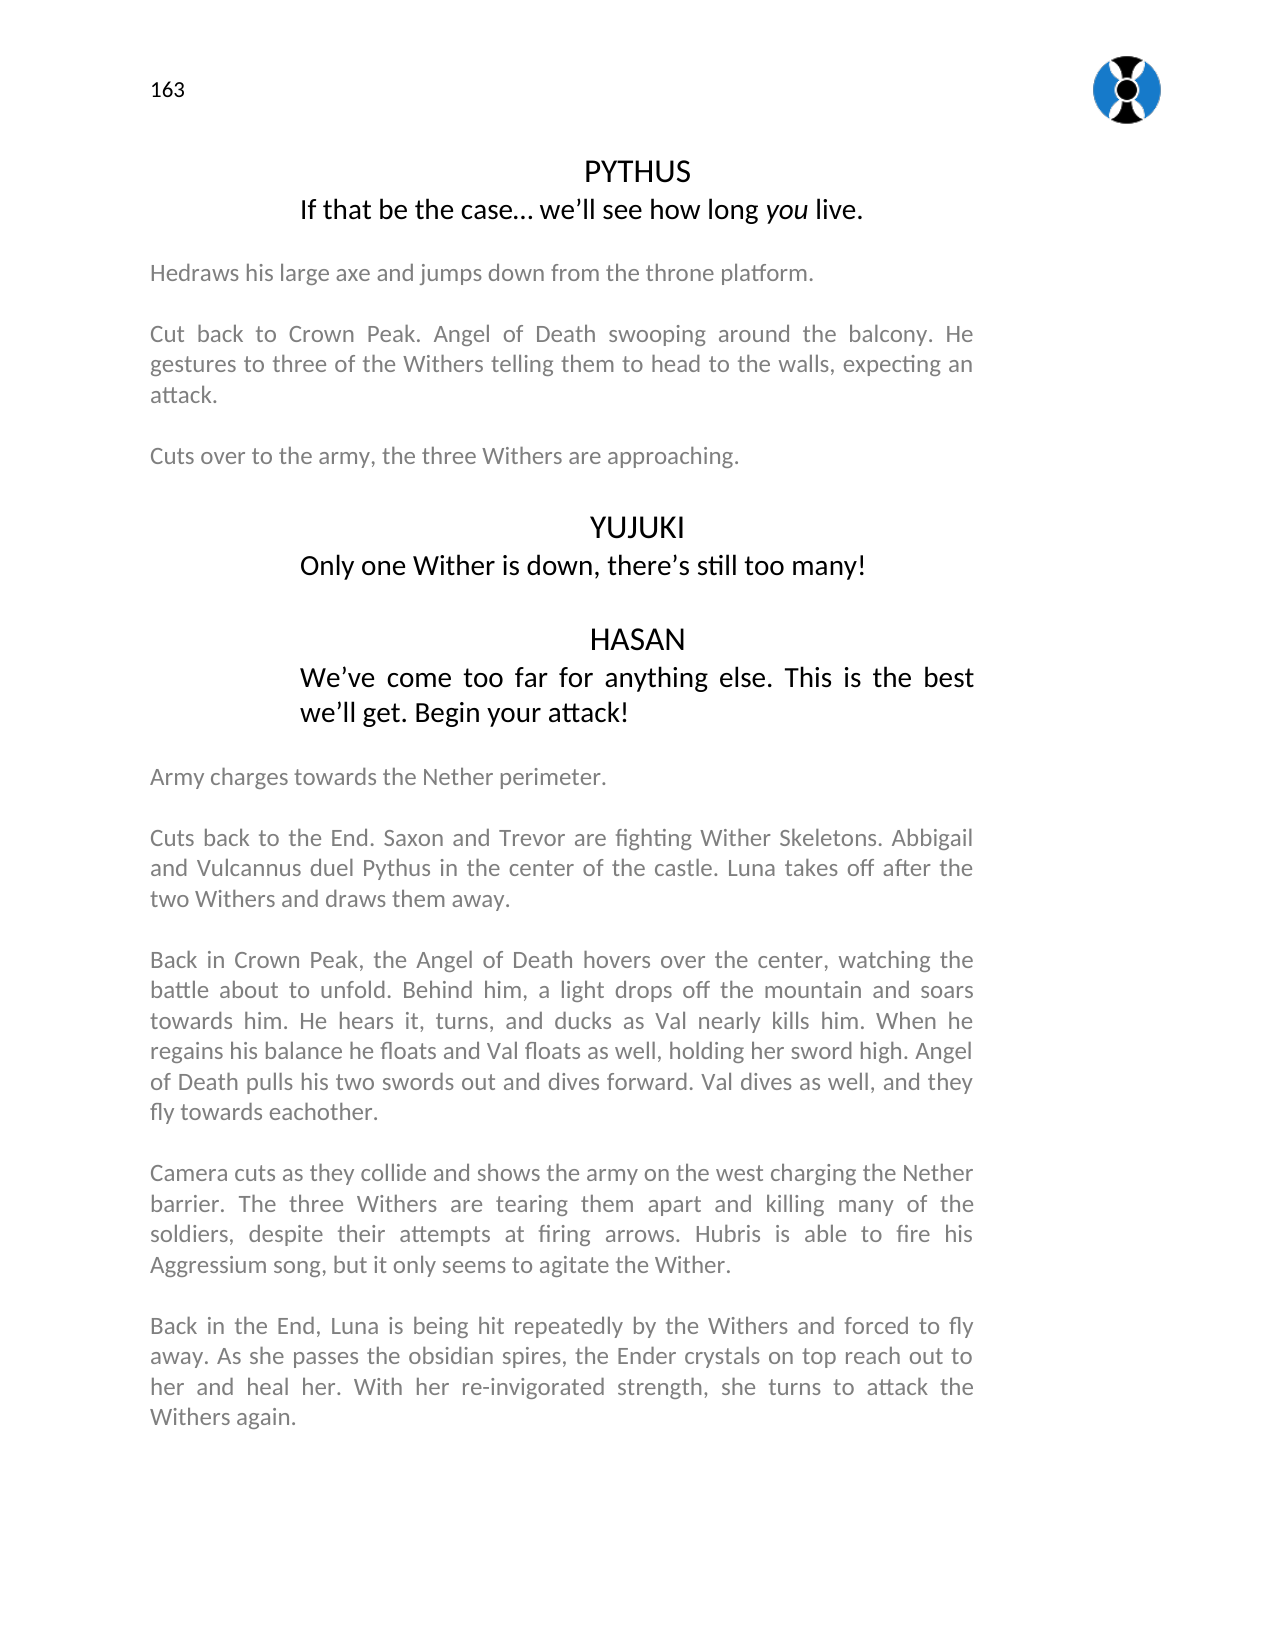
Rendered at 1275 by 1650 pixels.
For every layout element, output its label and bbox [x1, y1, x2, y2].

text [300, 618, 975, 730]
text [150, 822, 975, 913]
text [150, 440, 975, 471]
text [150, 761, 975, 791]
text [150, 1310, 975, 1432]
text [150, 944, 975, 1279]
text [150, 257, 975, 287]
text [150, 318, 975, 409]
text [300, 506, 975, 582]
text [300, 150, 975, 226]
picture [1091, 54, 1163, 126]
